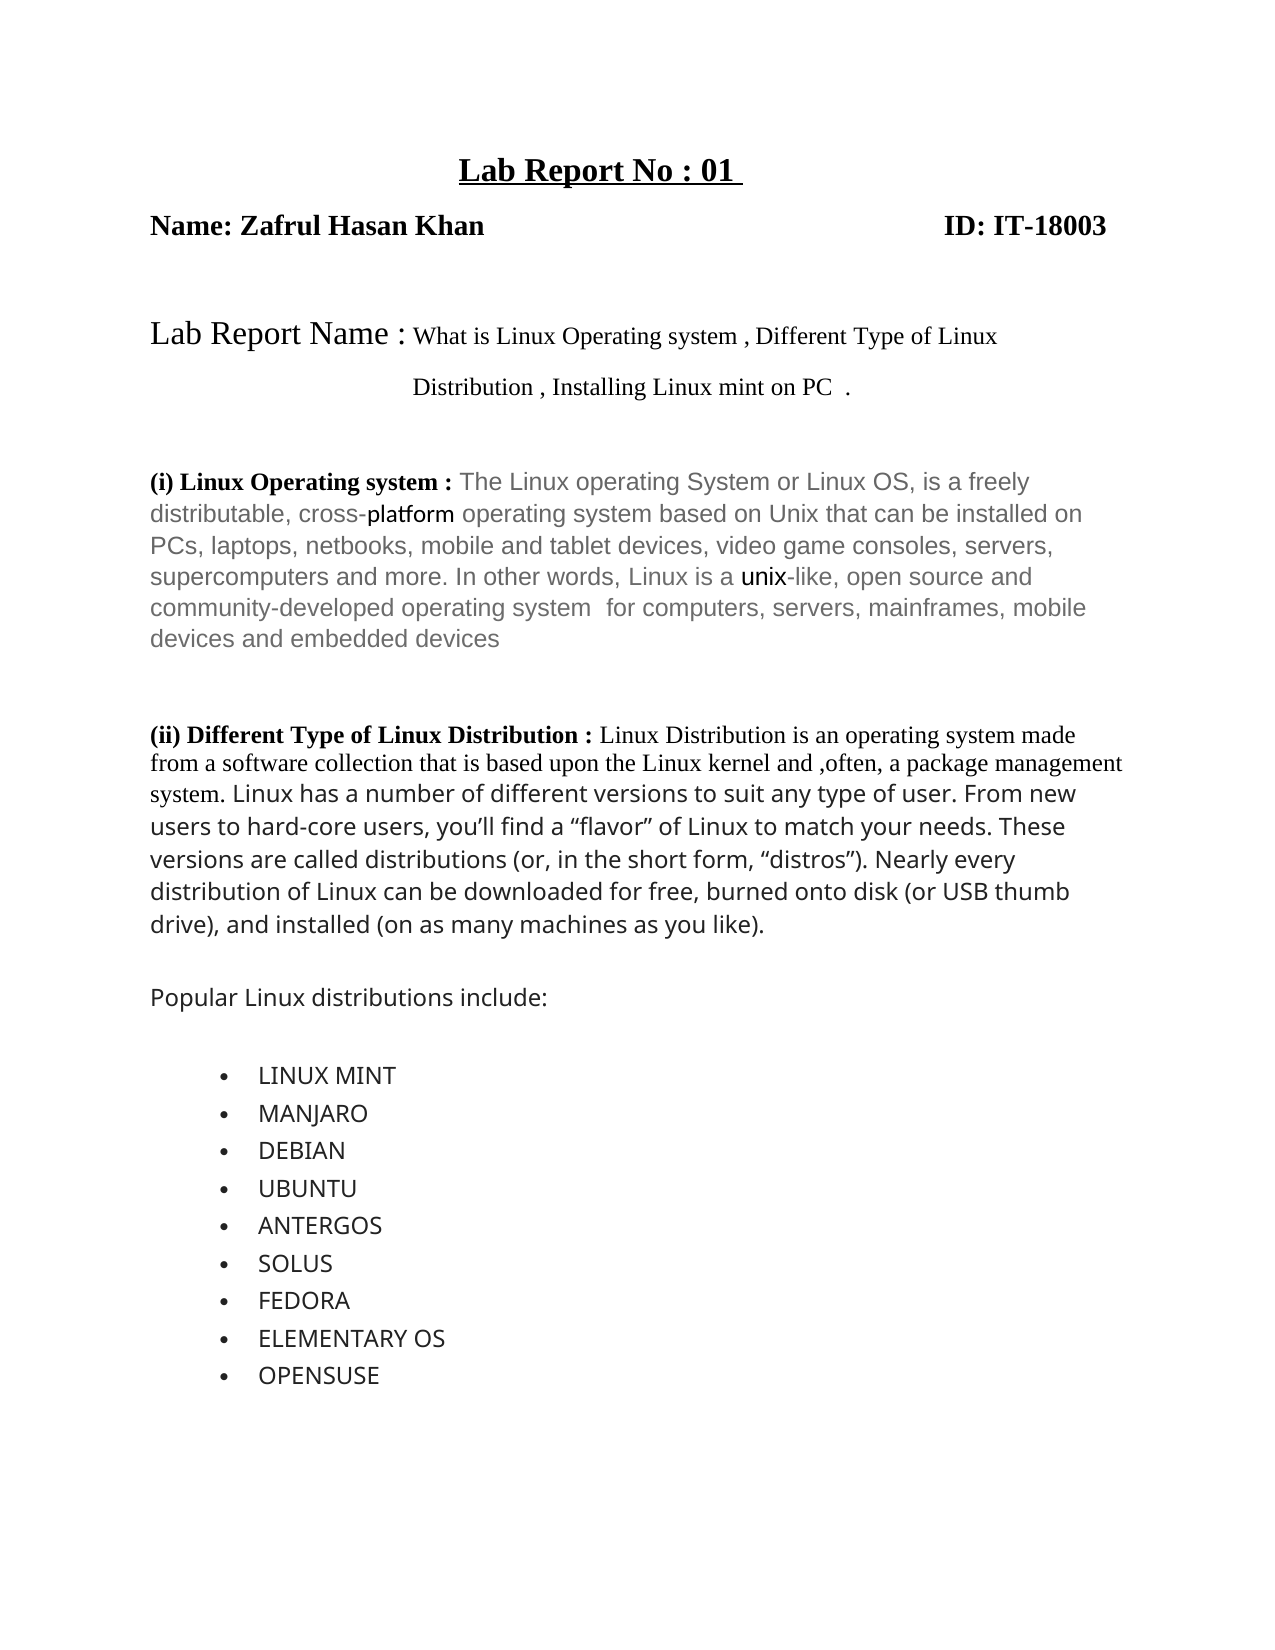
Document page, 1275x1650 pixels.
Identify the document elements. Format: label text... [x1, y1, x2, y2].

text Distribution , Installing Linux mint on PC . [150, 372, 1125, 400]
list LINUX MINT [220, 1054, 1125, 1092]
text Name: Zafrul Hasan Khan ID: IT-18003 [150, 208, 1125, 242]
list OPENSUSE [220, 1354, 1125, 1392]
list SOLUS [220, 1242, 1125, 1279]
text Lab Report No : 01 [150, 150, 1125, 188]
list ANTERGOS [220, 1204, 1125, 1242]
text (ii) Different Type of Linux Distribution : Linux Distribution is an operating system made from a software collection that is based upon the Linux kernel and ,often, a package management system. Linux has a number of different versions to suit any type of user. From new users to hard-core users, you’ll find a “flavor” of Linux to match your needs. These versions are called distributions (or, in the short form, “distros”). Nearly every distribution of Linux can be downloaded for free, burned onto disk (or USB thumb drive), and installed (on as many machines as you like). [150, 720, 1125, 940]
text Popular Linux distributions include: [150, 981, 1125, 1013]
list MANJARO [220, 1092, 1125, 1129]
list ELEMENTARY OS [220, 1317, 1125, 1354]
list UBUNTU [220, 1167, 1125, 1204]
list FEDORA [220, 1279, 1125, 1317]
text (i) Linux Operating system : The Linux operating System or Linux OS, is a freely distributable, cross-platform operating system based on Unix that can be installed on PCs, laptops, netbooks, mobile and tablet devices, video game consoles, servers, supercomputers and more. In other words, Linux is a unix-like, open source and community-developed operating system for computers, servers, mainframes, mobile devices and embedded devices [150, 467, 1125, 653]
list DEBIAN [220, 1129, 1125, 1167]
text Lab Report Name : What is Linux Operating system , Different Type of Linux [150, 314, 1125, 352]
